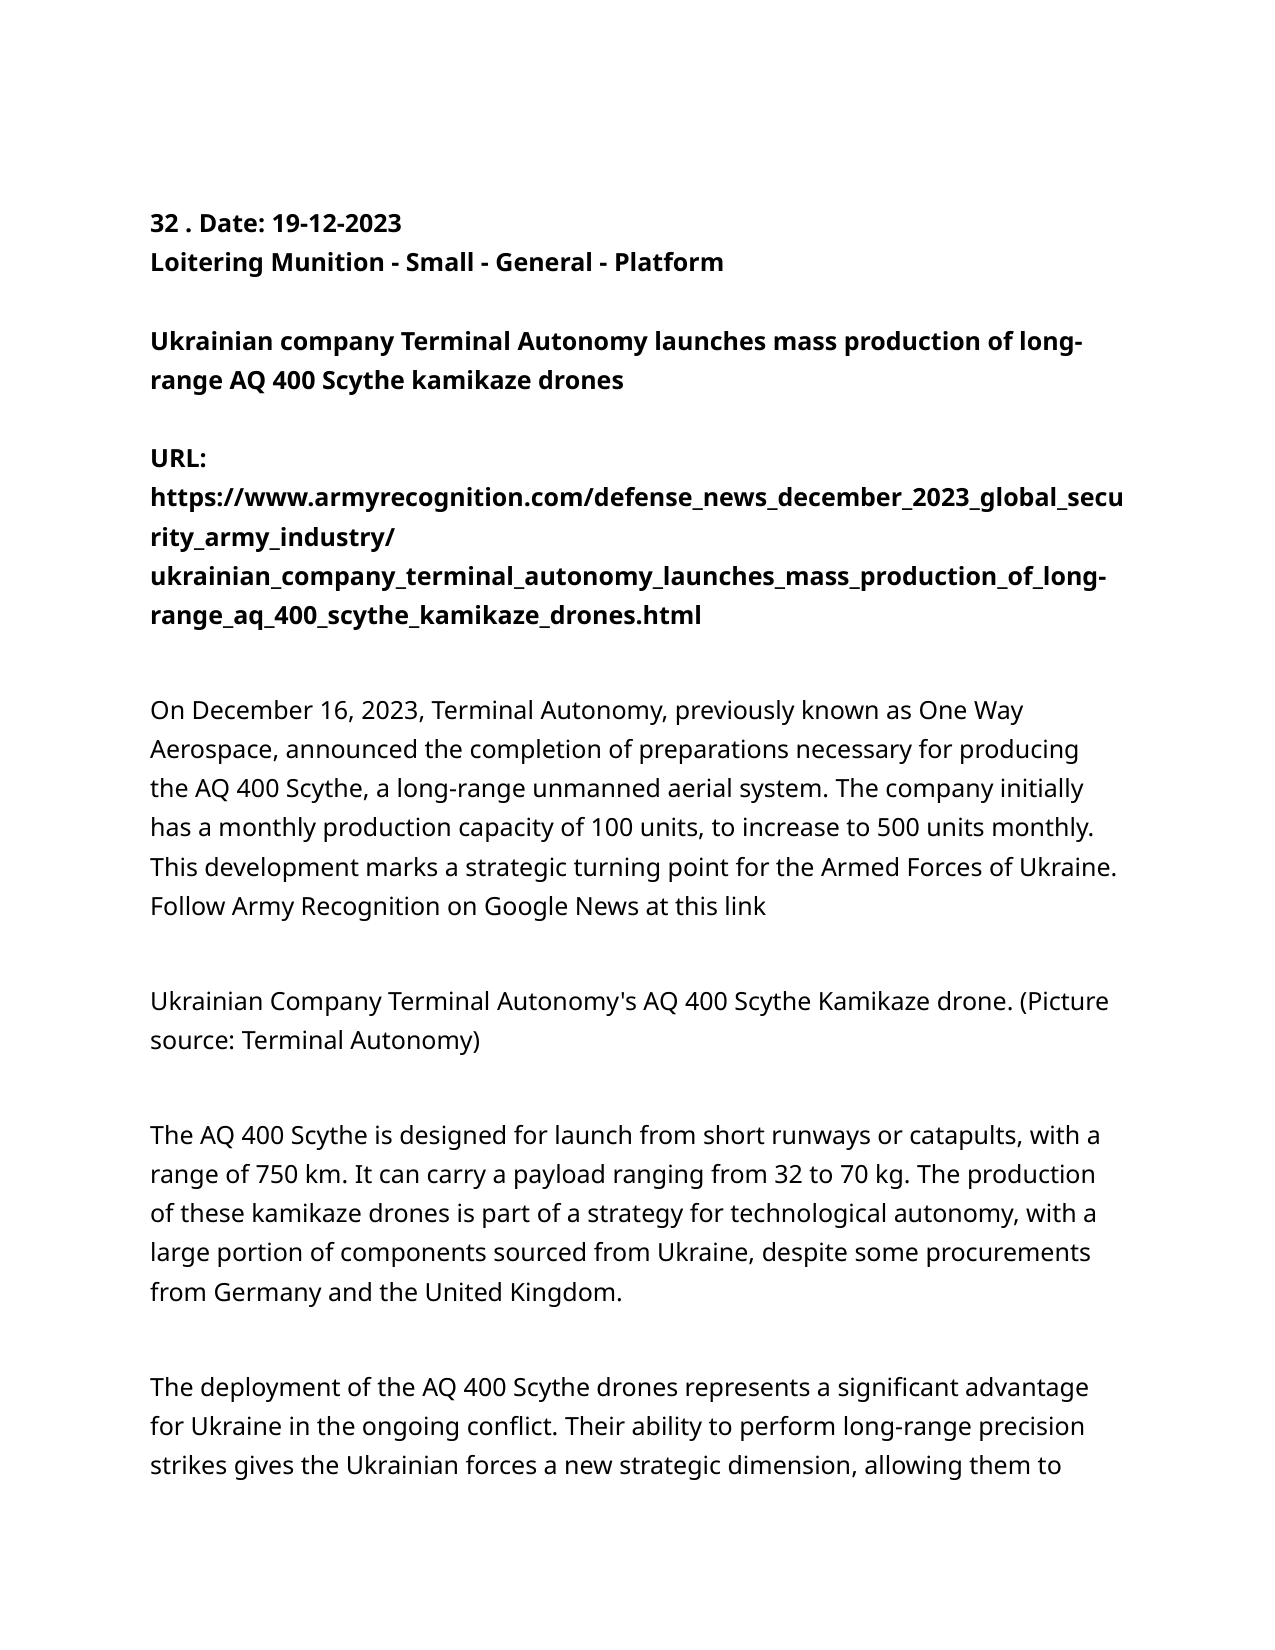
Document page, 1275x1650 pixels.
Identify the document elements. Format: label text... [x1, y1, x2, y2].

text 32 . Date: 19-12-2023 Loitering Munition - Small - General - Platform Ukrainian company Terminal Autonomy launches mass production of long-range AQ 400 Scythe kamikaze drones URL: https://www.armyrecognition.com/defense_news_december_2023_global_security_army_industry/ukrainian_company_terminal_autonomy_launches_mass_production_of_long-range_aq_400_scythe_kamikaze_drones.html [150, 206, 1125, 671]
text On December 16, 2023, Terminal Autonomy, previously known as One Way Aerospace, announced the completion of preparations necessary for producing the AQ 400 Scythe, a long-range unmanned aerial system. The company initially has a monthly production capacity of 100 units, to increase to 500 units monthly. This development marks a strategic turning point for the Armed Forces of Ukraine. Follow Army Recognition on Google News at this link [150, 692, 1125, 962]
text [150, 1369, 1125, 1482]
text Ukrainian Company Terminal Autonomy's AQ 400 Scythe Kamikaze drone. (Picture source: Terminal Autonomy) [150, 983, 1125, 1096]
text The AQ 400 Scythe is designed for launch from short runways or catapults, with a range of 750 km. It can carry a payload ranging from 32 to 70 kg. The production of these kamikaze drones is part of a strategy for technological autonomy, with a large portion of components sourced from Ukraine, despite some procurements from Germany and the United Kingdom. [150, 1117, 1125, 1347]
